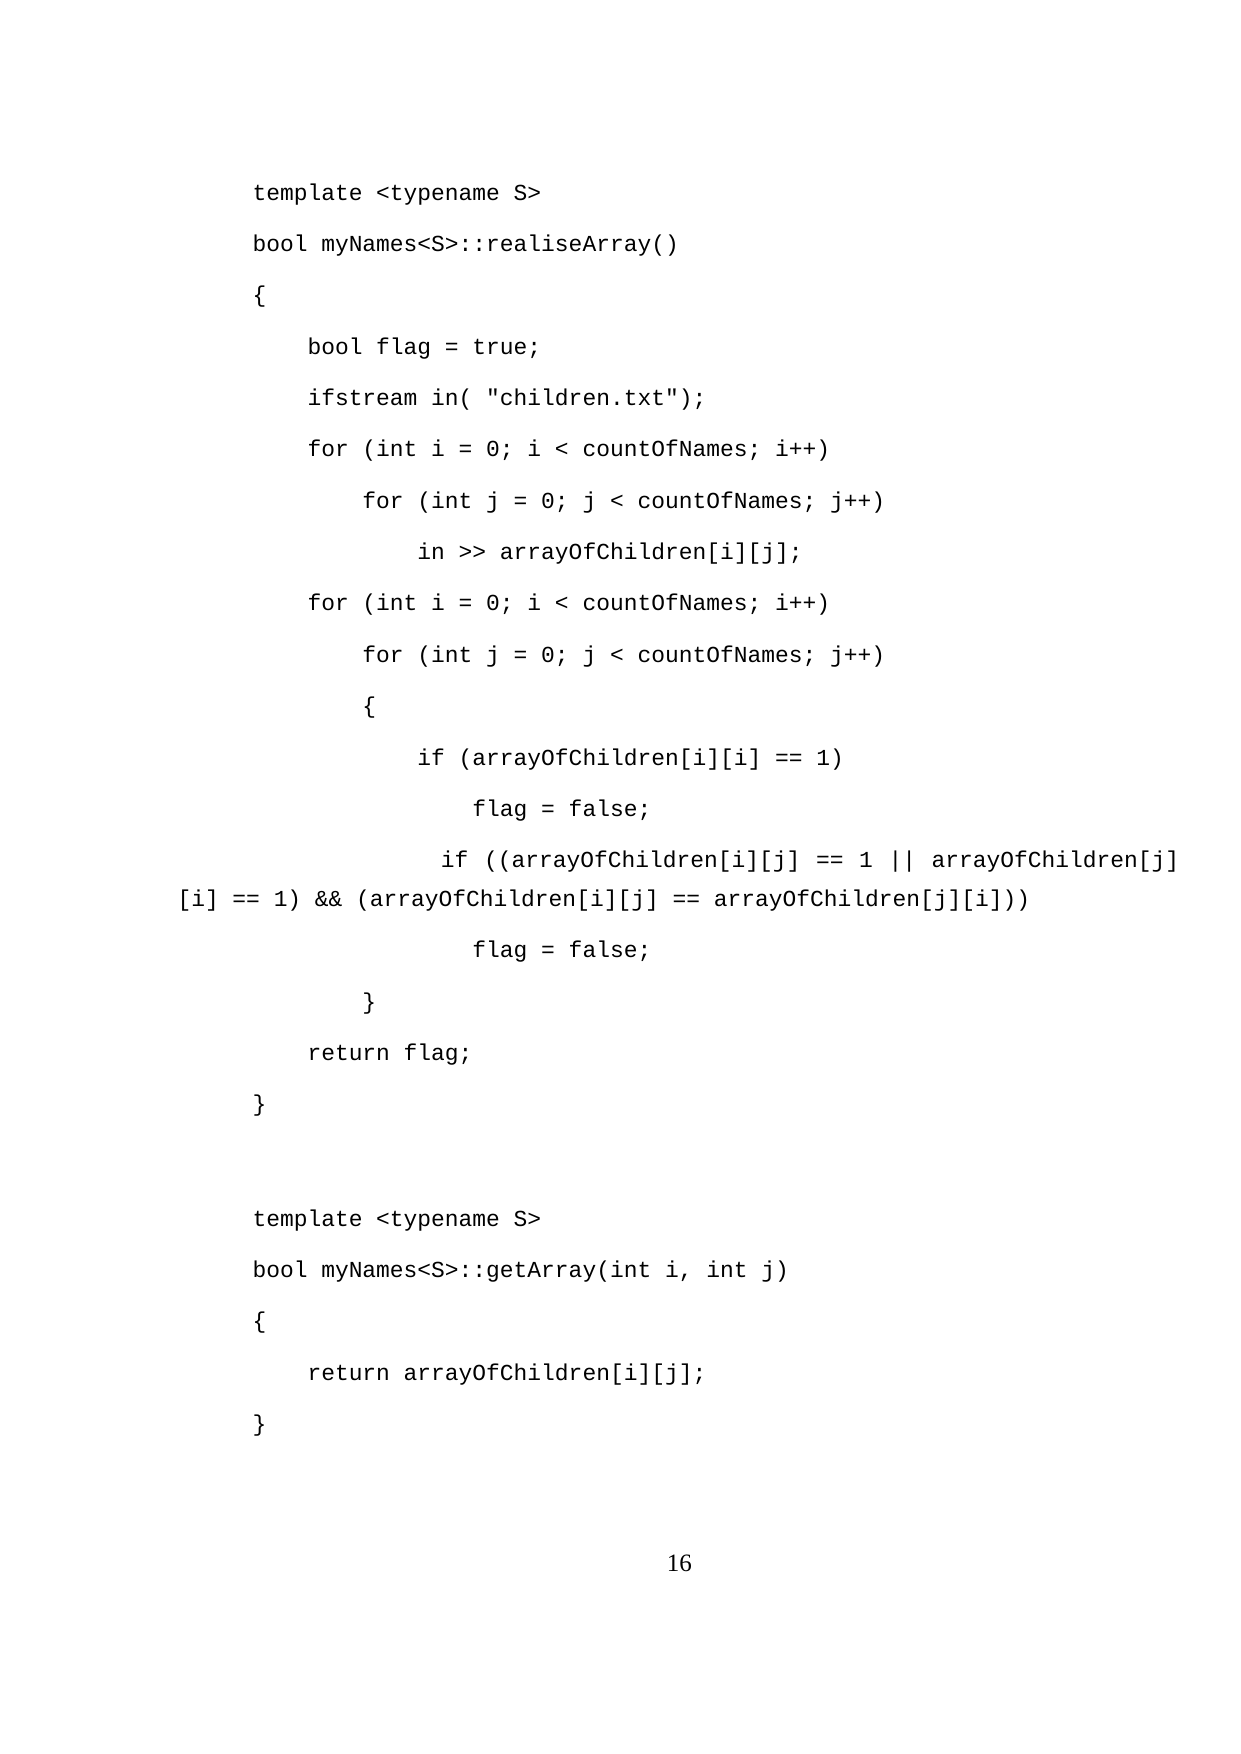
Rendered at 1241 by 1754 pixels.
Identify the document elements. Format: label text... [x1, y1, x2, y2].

text for (int j = 0; j < countOfNames; j++) [177, 489, 1181, 515]
text for (int j = 0; j < countOfNames; j++) [177, 643, 1181, 669]
text for (int i = 0; i < countOfNames; i++) [177, 438, 1181, 464]
text ifstream in( "children.txt"); [177, 386, 1181, 412]
text template <typename S> [177, 181, 1181, 207]
text bool myNames<S>::realiseArray() [177, 232, 1181, 258]
text return arrayOfChildren[i][j]; [177, 1361, 1181, 1387]
text } [177, 1093, 1181, 1119]
text { [177, 1310, 1181, 1336]
text { [177, 284, 1181, 309]
text flag = false; [177, 939, 1181, 965]
text bool flag = true; [177, 335, 1181, 361]
text { [177, 694, 1181, 720]
text template <typename S> [177, 1207, 1181, 1233]
text } [177, 1412, 1181, 1438]
text return flag; [177, 1041, 1181, 1067]
text in >> arrayOfChildren[i][j]; [177, 540, 1181, 566]
text if ((arrayOfChildren[i][j] == 1 || arrayOfChildren[j][i] == 1) && (arrayOfChildren[i][j] == arrayOfChildren[j][i])) [177, 848, 1181, 913]
text flag = false; [177, 797, 1181, 823]
text for (int i = 0; i < countOfNames; i++) [177, 592, 1181, 618]
text bool myNames<S>::getArray(int i, int j) [177, 1258, 1181, 1284]
text if (arrayOfChildren[i][i] == 1) [177, 746, 1181, 772]
text } [177, 990, 1181, 1016]
